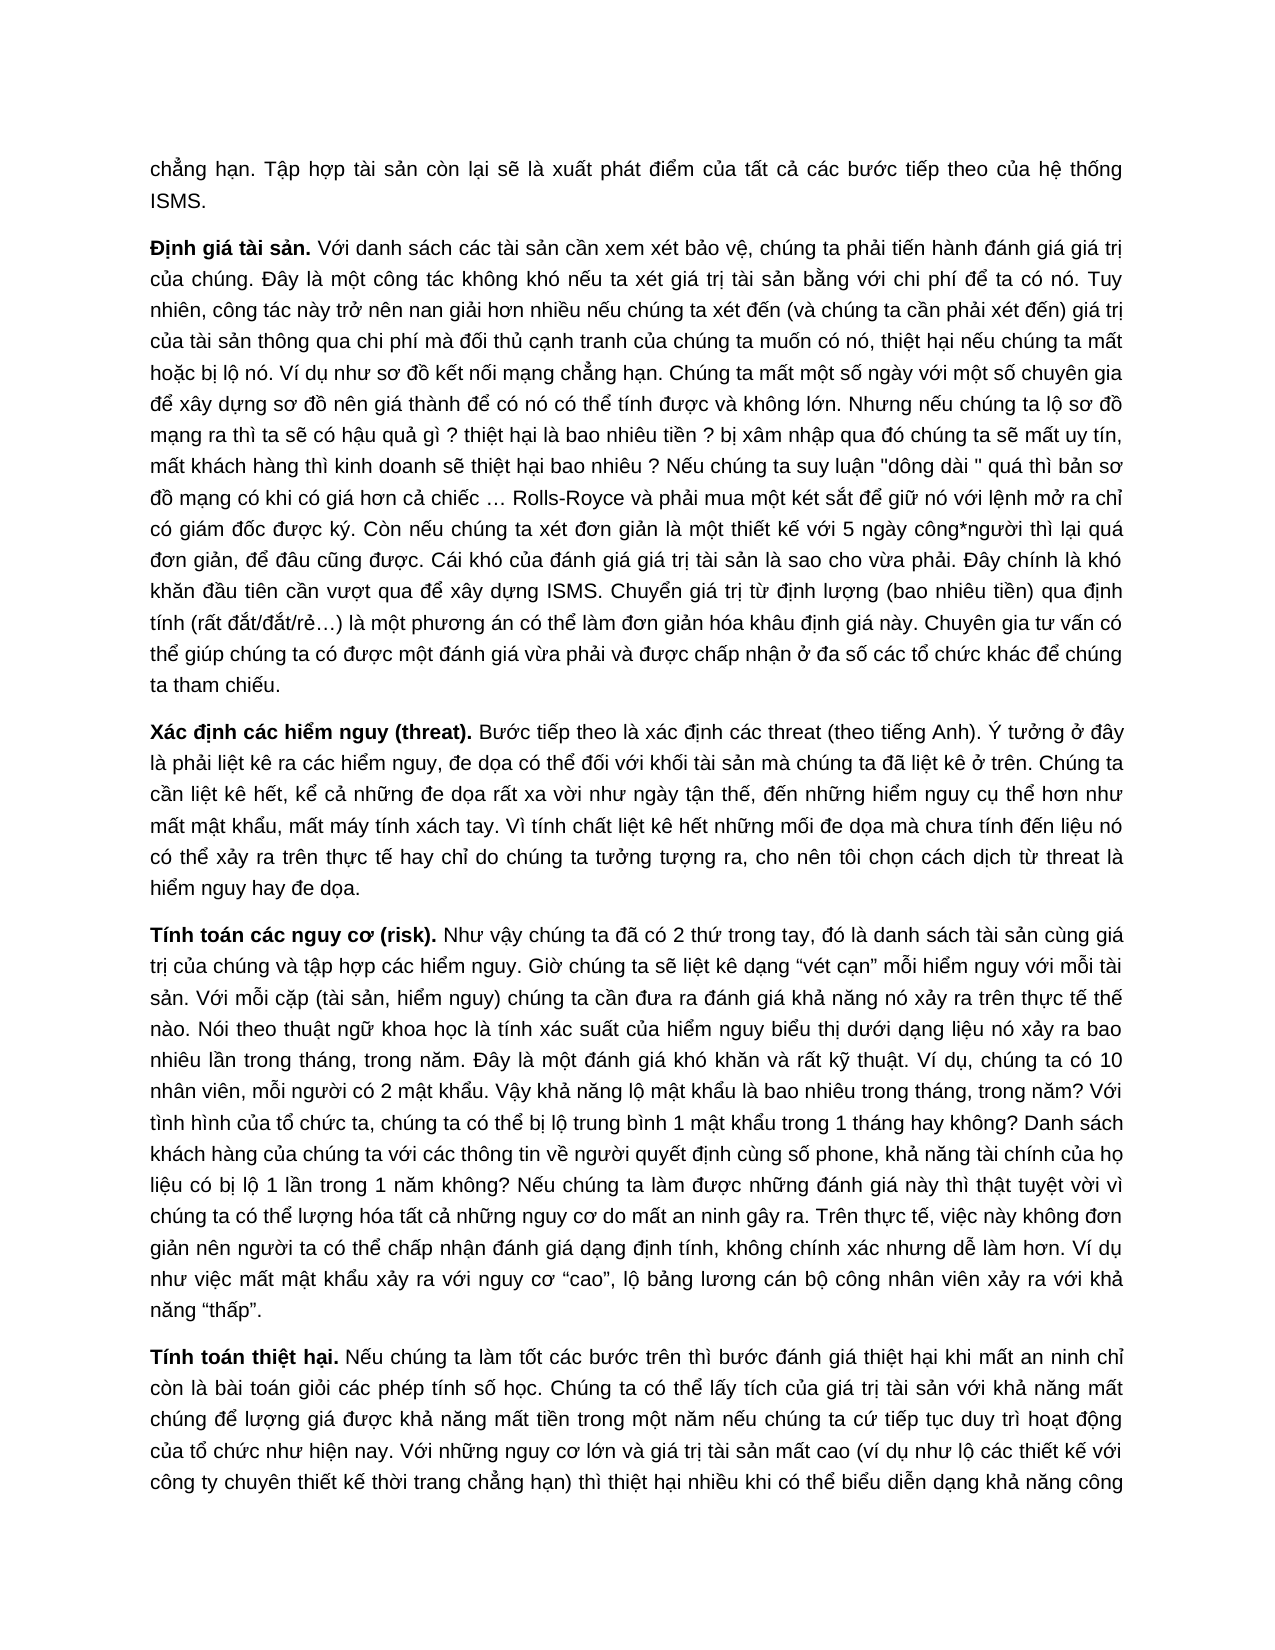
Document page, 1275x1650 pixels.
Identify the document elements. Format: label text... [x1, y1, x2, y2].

text Xác định các hiểm nguy (threat). Bước tiếp theo là xác định các threat (theo tiếng Anh). Ý tưởng ở đây là phải liệt kê ra các hiểm nguy, đe dọa có thể đối với khối tài sản mà chúng ta đã liệt kê ở trên. Chúng ta cần liệt kê hết, kể cả những đe dọa rất xa vời như ngày tận thế, đến những hiểm nguy cụ thể hơn như mất mật khẩu, mất máy tính xách tay. Vì tính chất liệt kê hết những mối đe dọa mà chưa tính đến liệu nó có thể xảy ra trên thực tế hay chỉ do chúng ta tưởng tượng ra, cho nên tôi chọn cách dịch từ threat là hiểm nguy hay đe dọa. [150, 712, 1125, 900]
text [150, 1337, 1125, 1494]
text Định giá tài sản. Với danh sách các tài sản cần xem xét bảo vệ, chúng ta phải tiến hành đánh giá giá trị của chúng. Đây là một công tác không khó nếu ta xét giá trị tài sản bằng với chi phí để ta có nó. Tuy nhiên, công tác này trở nên nan giải hơn nhiều nếu chúng ta xét đến (và chúng ta cần phải xét đến) giá trị của tài sản thông qua chi phí mà đối thủ cạnh tranh của chúng ta muốn có nó, thiệt hại nếu chúng ta mất hoặc bị lộ nó. Ví dụ như sơ đồ kết nối mạng chẳng hạn. Chúng ta mất một số ngày với một số chuyên gia để xây dựng sơ đồ nên giá thành để có nó có thể tính được và không lớn. Nhưng nếu chúng ta lộ sơ đồ mạng ra thì ta sẽ có hậu quả gì ? thiệt hại là bao nhiêu tiền ? bị xâm nhập qua đó chúng ta sẽ mất uy tín, mất khách hàng thì kinh doanh sẽ thiệt hại bao nhiêu ? Nếu chúng ta suy luận "dông dài " quá thì bản sơ đồ mạng có khi có giá hơn cả chiếc … Rolls-Royce và phải mua một két sắt để giữ nó với lệnh mở ra chỉ có giám đốc được ký. Còn nếu chúng ta xét đơn giản là một thiết kế với 5 ngày công*người thì lại quá đơn giản, để đâu cũng được. Cái khó của đánh giá giá trị tài sản là sao cho vừa phải. Đây chính là khó khăn đầu tiên cần vượt qua để xây dựng ISMS. Chuyển giá trị từ định lượng (bao nhiêu tiền) qua định tính (rất đắt/đắt/rẻ…) là một phương án có thể làm đơn giản hóa khâu định giá này. Chuyên gia tư vấn có thể giúp chúng ta có được một đánh giá vừa phải và được chấp nhận ở đa số các tổ chức khác để chúng ta tham chiếu. [150, 228, 1125, 697]
text Tính toán các nguy cơ (risk). Như vậy chúng ta đã có 2 thứ trong tay, đó là danh sách tài sản cùng giá trị của chúng và tập hợp các hiểm nguy. Giờ chúng ta sẽ liệt kê dạng “vét cạn” mỗi hiểm nguy với mỗi tài sản. Với mỗi cặp (tài sản, hiểm nguy) chúng ta cần đưa ra đánh giá khả năng nó xảy ra trên thực tế thế nào. Nói theo thuật ngữ khoa học là tính xác suất của hiểm nguy biểu thị dưới dạng liệu nó xảy ra bao nhiêu lần trong tháng, trong năm. Đây là một đánh giá khó khăn và rất kỹ thuật. Ví dụ, chúng ta có 10 nhân viên, mỗi người có 2 mật khẩu. Vậy khả năng lộ mật khẩu là bao nhiêu trong tháng, trong năm? Với tình hình của tổ chức ta, chúng ta có thể bị lộ trung bình 1 mật khẩu trong 1 tháng hay không? Danh sách khách hàng của chúng ta với các thông tin về người quyết định cùng số phone, khả năng tài chính của họ liệu có bị lộ 1 lần trong 1 năm không? Nếu chúng ta làm được những đánh giá này thì thật tuyệt vời vì chúng ta có thể lượng hóa tất cả những nguy cơ do mất an ninh gây ra. Trên thực tế, việc này không đơn giản nên người ta có thể chấp nhận đánh giá dạng định tính, không chính xác nhưng dễ làm hơn. Ví dụ như việc mất mật khẩu xảy ra với nguy cơ “cao”, lộ bảng lương cán bộ công nhân viên xảy ra với khả năng “thấp”. [150, 916, 1125, 1322]
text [150, 150, 1125, 212]
